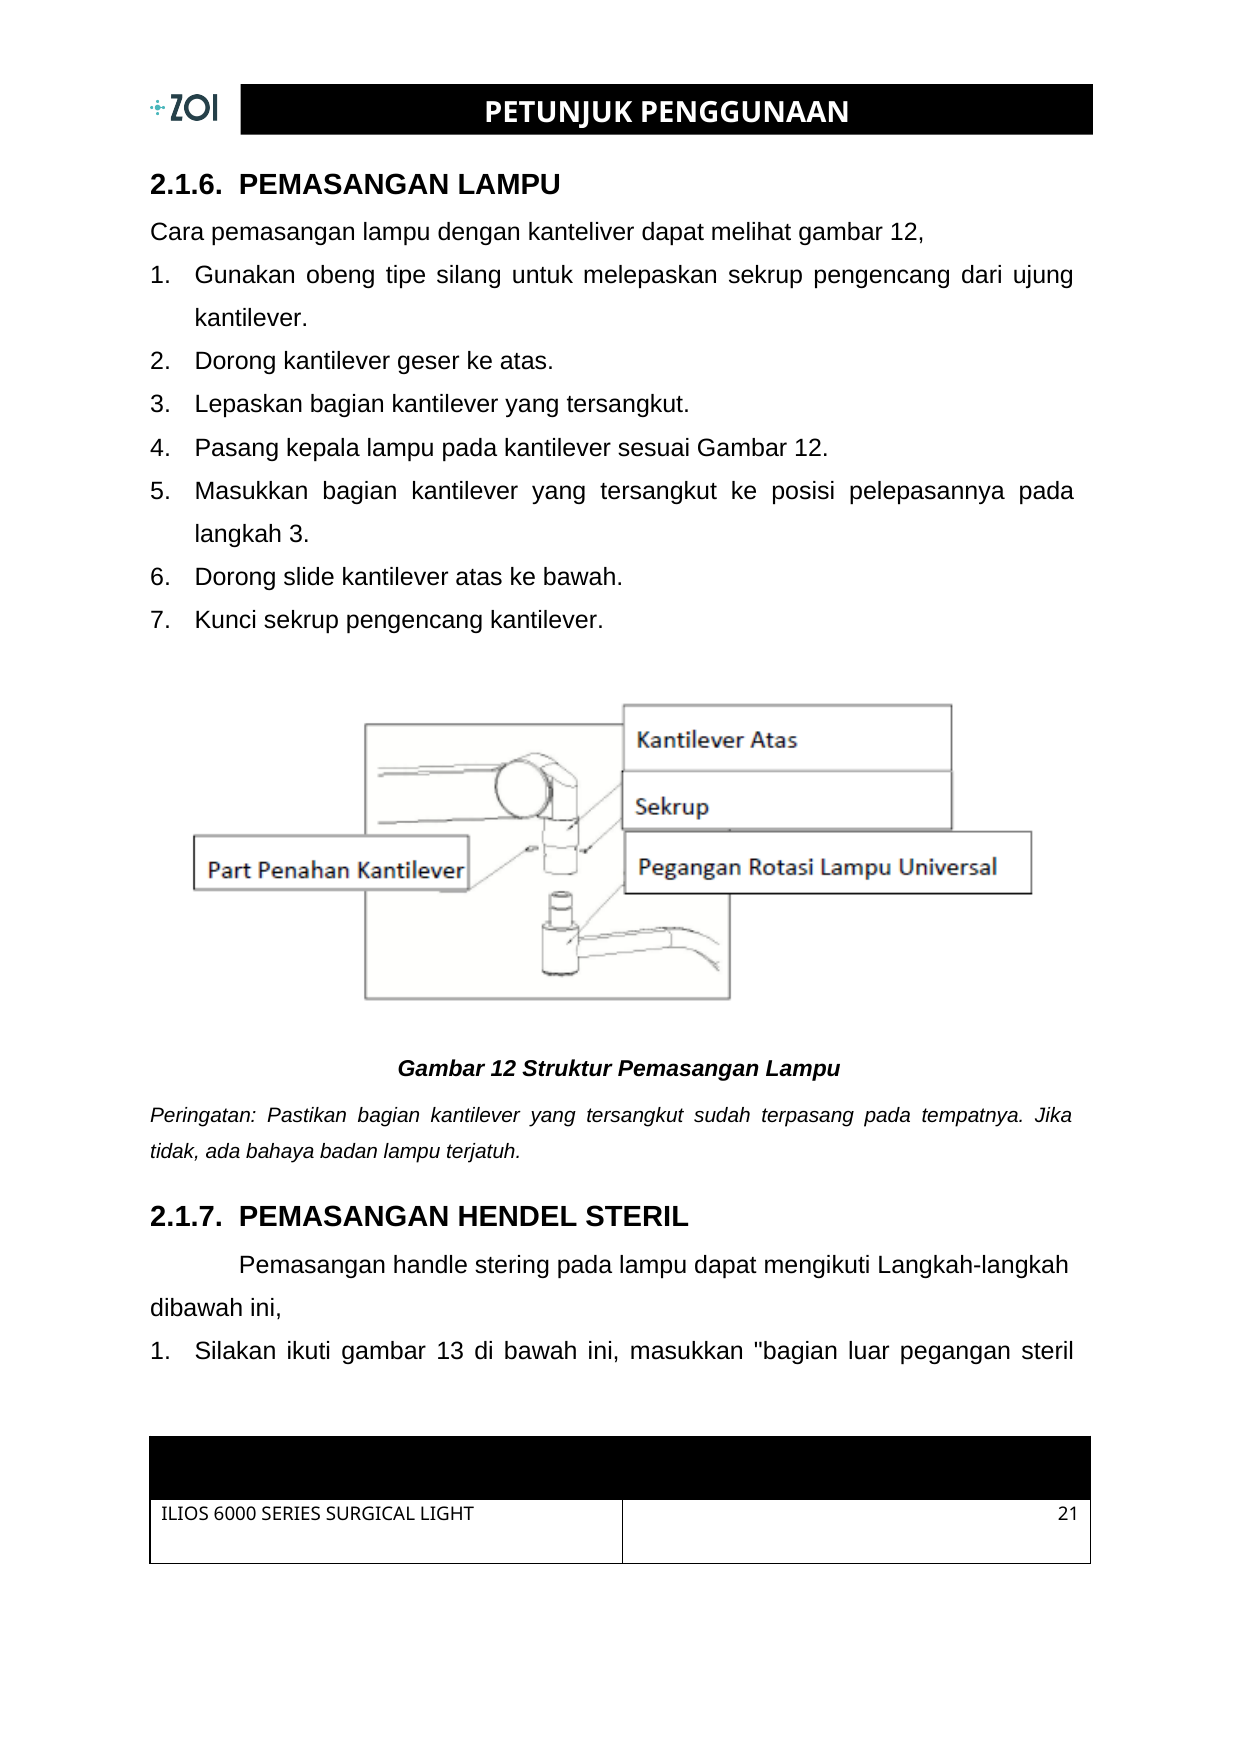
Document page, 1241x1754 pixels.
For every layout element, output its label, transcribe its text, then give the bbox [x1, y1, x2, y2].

picture [150, 94, 218, 121]
list Masukkan bagian kantilever yang tersangkut ke posisi pelepasannya pada langkah 3. [150, 476, 1076, 548]
list Gunakan obeng tipe silang untuk melepaskan sekrup pengencang dari ujung kantilever. [150, 260, 1076, 332]
text Gambar 12 Struktur Pemasangan Lampu [150, 1055, 1090, 1082]
list Dorong slide kantilever atas ke bawah. [150, 562, 1076, 591]
text Cara pemasangan lampu dengan kanteliver dapat melihat gambar 12, [150, 217, 1076, 246]
list Dorong kantilever geser ke atas. [150, 346, 1076, 375]
subtitle PEMASANGAN HENDEL STERIL [150, 1199, 1090, 1233]
text Peringatan: Pastikan bagian kantilever yang tersangkut sudah terpasang pada tempatnya. Jika tidak, ada bahaya badan lampu terjatuh. [150, 1102, 1076, 1162]
text Pemasangan handle stering pada lampu dapat mengikuti Langkah-langkah dibawah ini, [150, 1250, 1076, 1322]
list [150, 1336, 1076, 1365]
list Pasang kepala lampu pada kantilever sesuai Gambar 12. [150, 433, 1076, 461]
subtitle PEMASANGAN LAMPU [150, 167, 1090, 200]
list Kunci sekrup pengencang kantilever. [150, 605, 1076, 634]
list Lepaskan bagian kantilever yang tersangkut. [150, 389, 1076, 418]
picture [187, 703, 1039, 1017]
